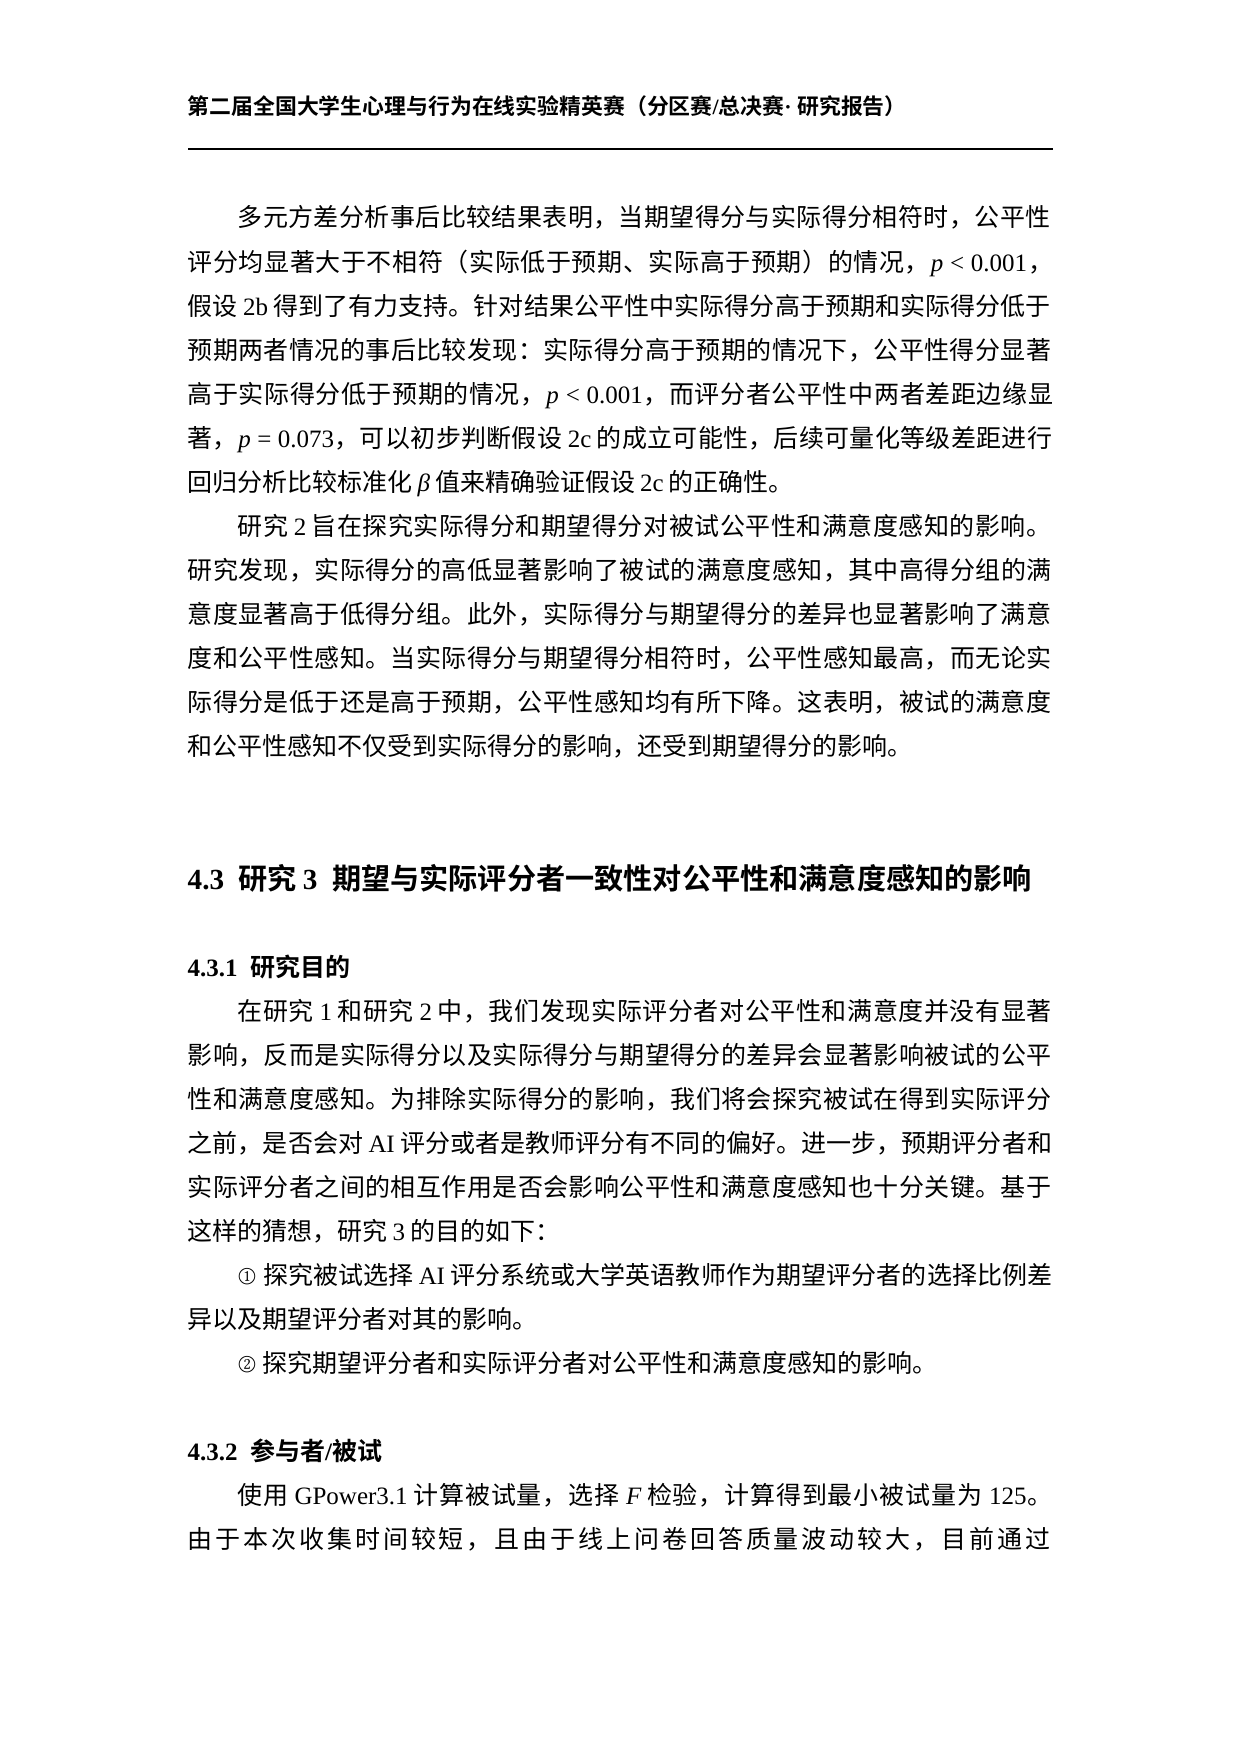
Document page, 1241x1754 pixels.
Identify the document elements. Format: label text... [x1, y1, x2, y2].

text 4.3.1 研究目的 [187, 943, 1053, 987]
text ① 探究被试选择AI评分系统或大学英语教师作为期望评分者的选择比例差异以及期望评分者对其的影响。 [187, 1252, 1053, 1340]
text ② 探究期望评分者和实际评分者对公平性和满意度感知的影响。 [187, 1340, 1053, 1384]
text 研究2旨在探究实际得分和期望得分对被试公平性和满意度感知的影响。研究发现，实际得分的高低显著影响了被试的满意度感知，其中高得分组的满意度显著高于低得分组。此外，实际得分与期望得分的差异也显著影响了满意度和公平性感知。当实际得分与期望得分相符时，公平性感知最高，而无论实际得分是低于还是高于预期，公平性感知均有所下降。这表明，被试的满意度和公平性感知不仅受到实际得分的影响，还受到期望得分的影响。 [187, 502, 1053, 767]
text 4.3.2 参与者/被试 [187, 1428, 1053, 1472]
text 在研究1和研究2中，我们发现实际评分者对公平性和满意度并没有显著影响，反而是实际得分以及实际得分与期望得分的差异会显著影响被试的公平性和满意度感知。为排除实际得分的影响，我们将会探究被试在得到实际评分之前，是否会对AI评分或者是教师评分有不同的偏好。进一步，预期评分者和实际评分者之间的相互作用是否会影响公平性和满意度感知也十分关键。基于这样的猜想，研究3的目的如下： [187, 987, 1053, 1252]
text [187, 1472, 1053, 1560]
text 4.3 研究3 期望与实际评分者一致性对公平性和满意度感知的影响 [187, 855, 1053, 899]
text 多元方差分析事后比较结果表明，当期望得分与实际得分相符时，公平性评分均显著大于不相符（实际低于预期、实际高于预期）的情况，p < 0.001，假设2b得到了有力支持。针对结果公平性中实际得分高于预期和实际得分低于预期两者情况的事后比较发现：实际得分高于预期的情况下，公平性得分显著高于实际得分低于预期的情况，p < 0.001，而评分者公平性中两者差距边缘显著，p = 0.073，可以初步判断假设2c的成立可能性，后续可量化等级差距进行回归分析比较标准化β值来精确验证假设2c的正确性。 [187, 194, 1053, 502]
